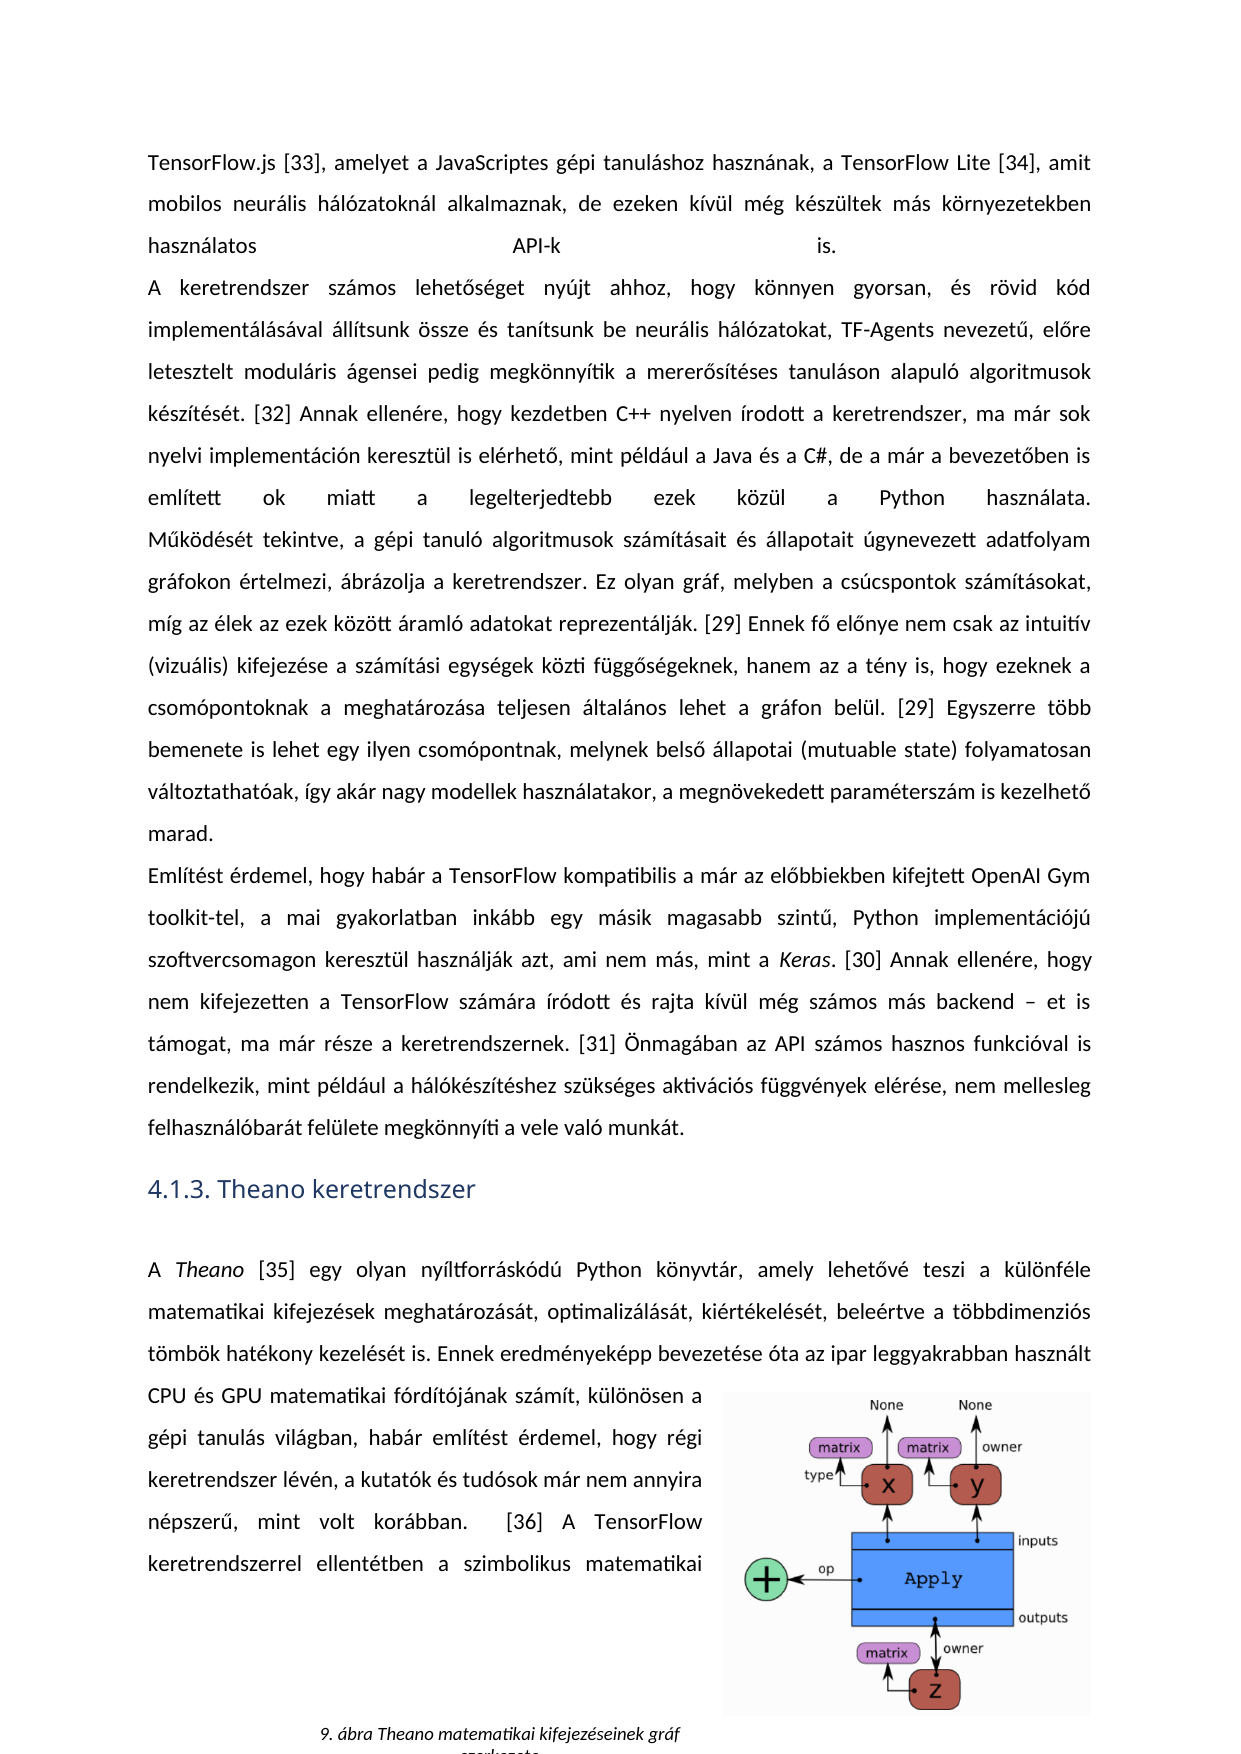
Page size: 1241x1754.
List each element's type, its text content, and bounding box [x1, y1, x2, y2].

subtitle 4.1.3. Theano keretrendszer [148, 1172, 1093, 1206]
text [148, 148, 1093, 1141]
picture [721, 1392, 1090, 1714]
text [148, 1255, 1093, 1577]
